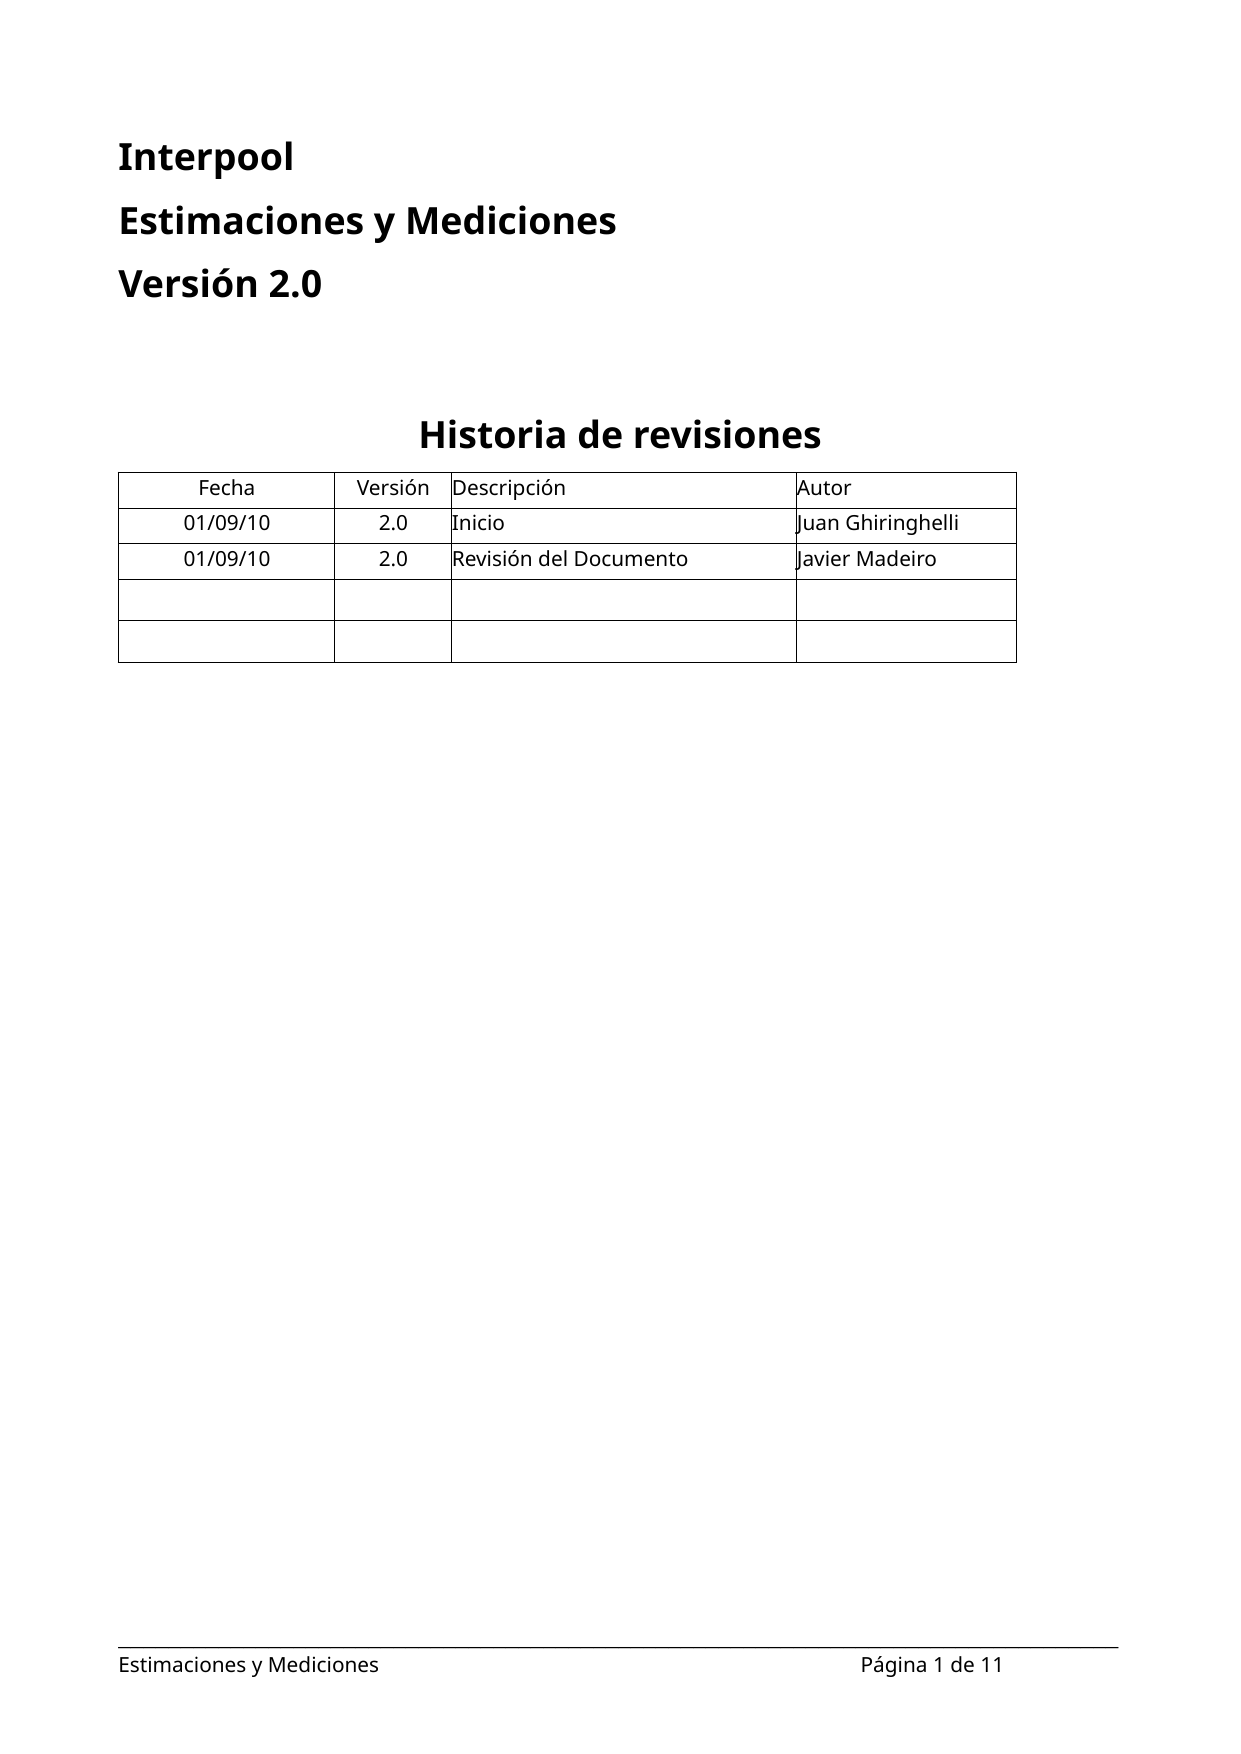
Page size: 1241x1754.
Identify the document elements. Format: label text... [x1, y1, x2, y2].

table_cell [335, 621, 451, 662]
text Versión 2.0 [118, 258, 1122, 309]
table_cell 2.0 [335, 509, 451, 543]
table_cell [797, 621, 1016, 662]
table_cell [335, 580, 451, 620]
table_cell [119, 580, 334, 620]
table_cell [119, 621, 334, 662]
table_header Descripción [452, 473, 796, 507]
text Interpool [118, 131, 1122, 182]
table_cell Inicio [452, 509, 796, 543]
table_cell 01/09/10 [119, 509, 334, 543]
table_cell 01/09/10 [119, 544, 334, 579]
table_cell Javier Madeiro [797, 544, 1016, 579]
table_header Versión [335, 473, 451, 507]
text Estimaciones y Mediciones [118, 194, 1122, 245]
text Historia de revisiones [118, 408, 1122, 459]
table_cell [452, 621, 796, 662]
table_header Autor [797, 473, 1016, 507]
table_cell Revisión del Documento [452, 544, 796, 579]
table_cell [452, 580, 796, 620]
table_header Fecha [119, 473, 334, 507]
table_cell 2.0 [335, 544, 451, 579]
table_cell [797, 580, 1016, 620]
table_cell Juan Ghiringhelli [797, 509, 1016, 543]
